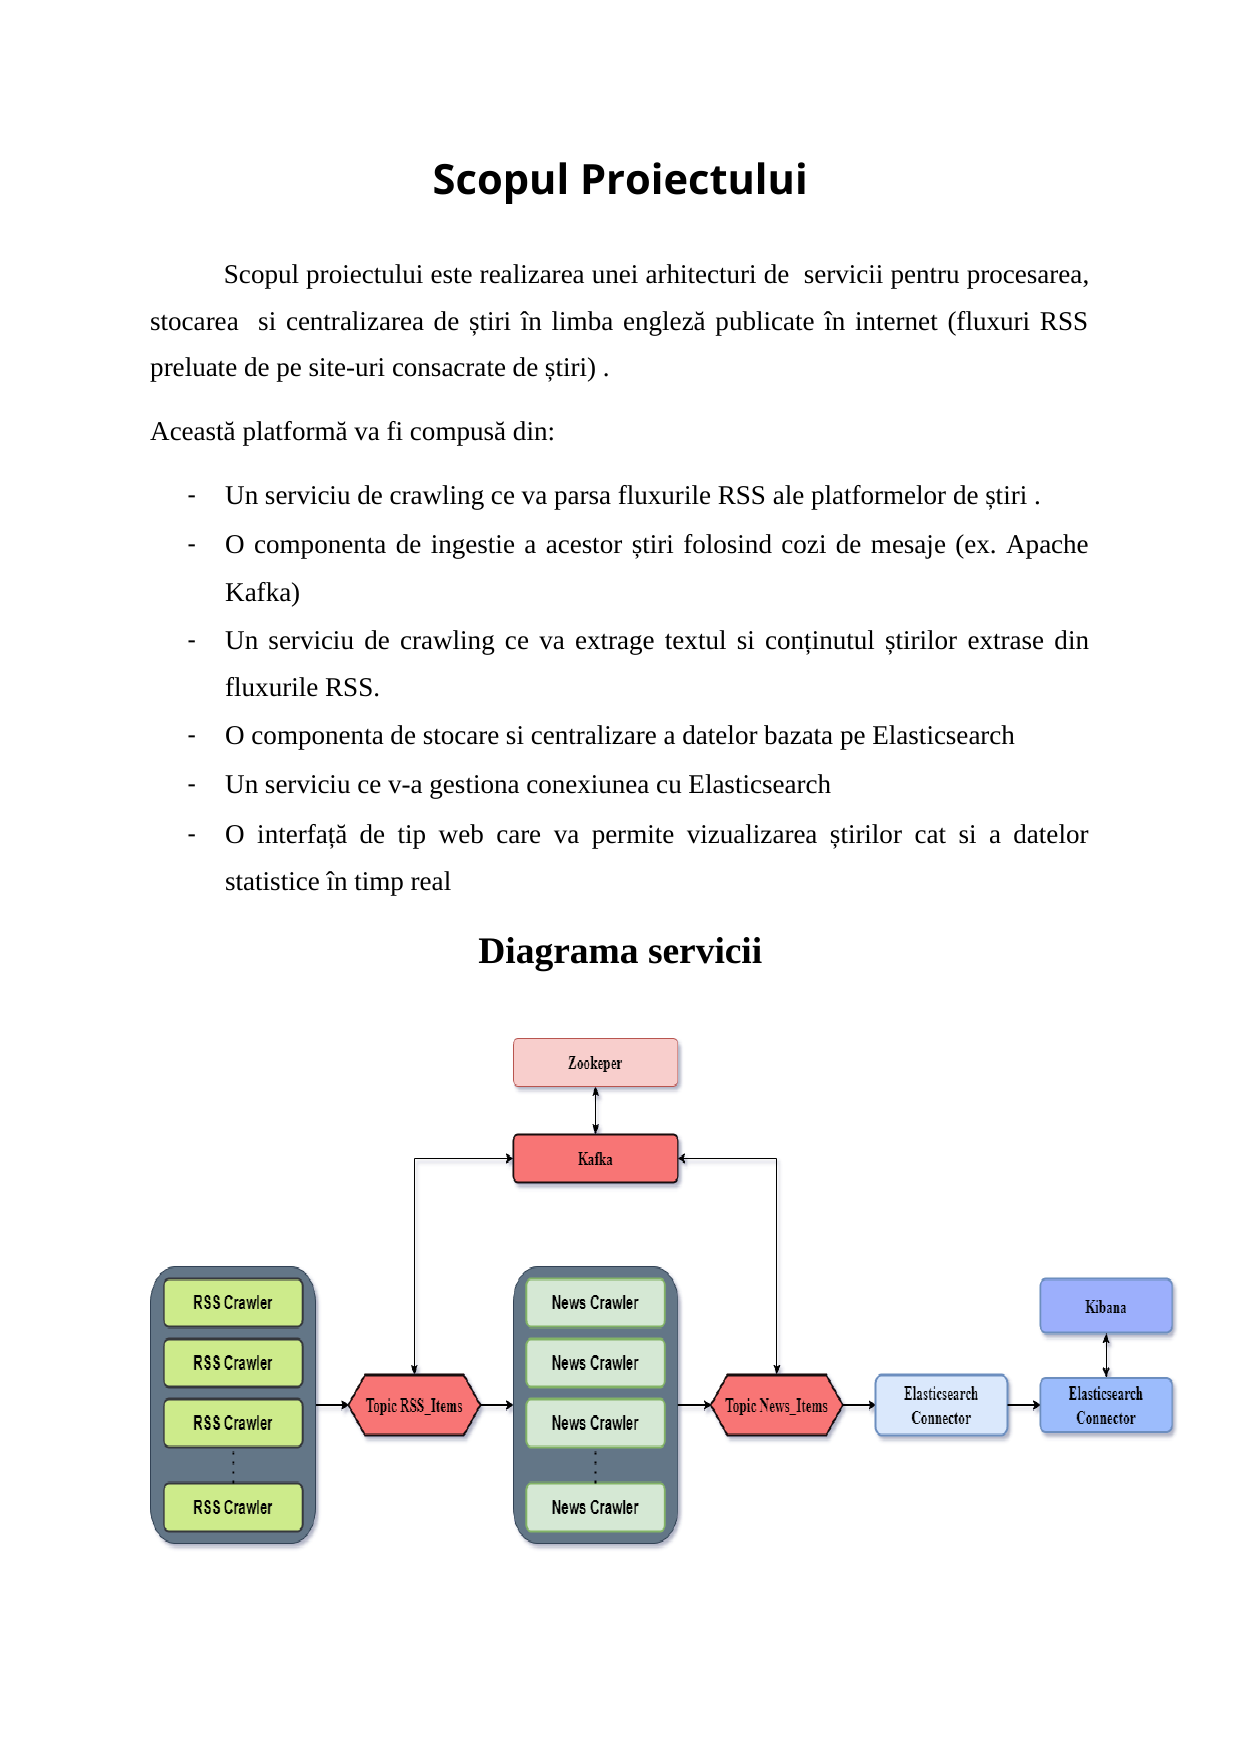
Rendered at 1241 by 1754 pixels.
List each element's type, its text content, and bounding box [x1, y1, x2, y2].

picture [150, 1038, 1182, 1559]
list Un serviciu ce v-a gestiona conexiunea cu Elasticsearch [187, 767, 1090, 801]
list Un serviciu de crawling ce va extrage textul si conținutul știrilor extrase din fluxurile RSS. [187, 623, 1090, 702]
list Un serviciu de crawling ce va parsa fluxurile RSS ale platformelor de știri . [187, 478, 1090, 511]
list O componenta de stocare si centralizare a datelor bazata pe Elasticsearch [187, 718, 1090, 751]
text Scopul proiectului este realizarea unei arhitecturi de servicii pentru procesarea, stocarea si centralizarea de știri în limba engleză publicate în internet (fluxuri RSS preluate de pe site-uri consacrate de știri) . [150, 258, 1090, 383]
subtitle Scopul Proiectului [150, 150, 1090, 207]
subtitle Diagrama servicii [150, 929, 1090, 972]
list O componenta de ingestie a acestor știri folosind cozi de mesaje (ex. Apache Kafka) [187, 528, 1090, 607]
list O interfață de tip web care va permite vizualizarea știrilor cat si a datelor statistice în timp real [187, 817, 1090, 897]
text Această platformă va fi compusă din: [150, 415, 1090, 446]
